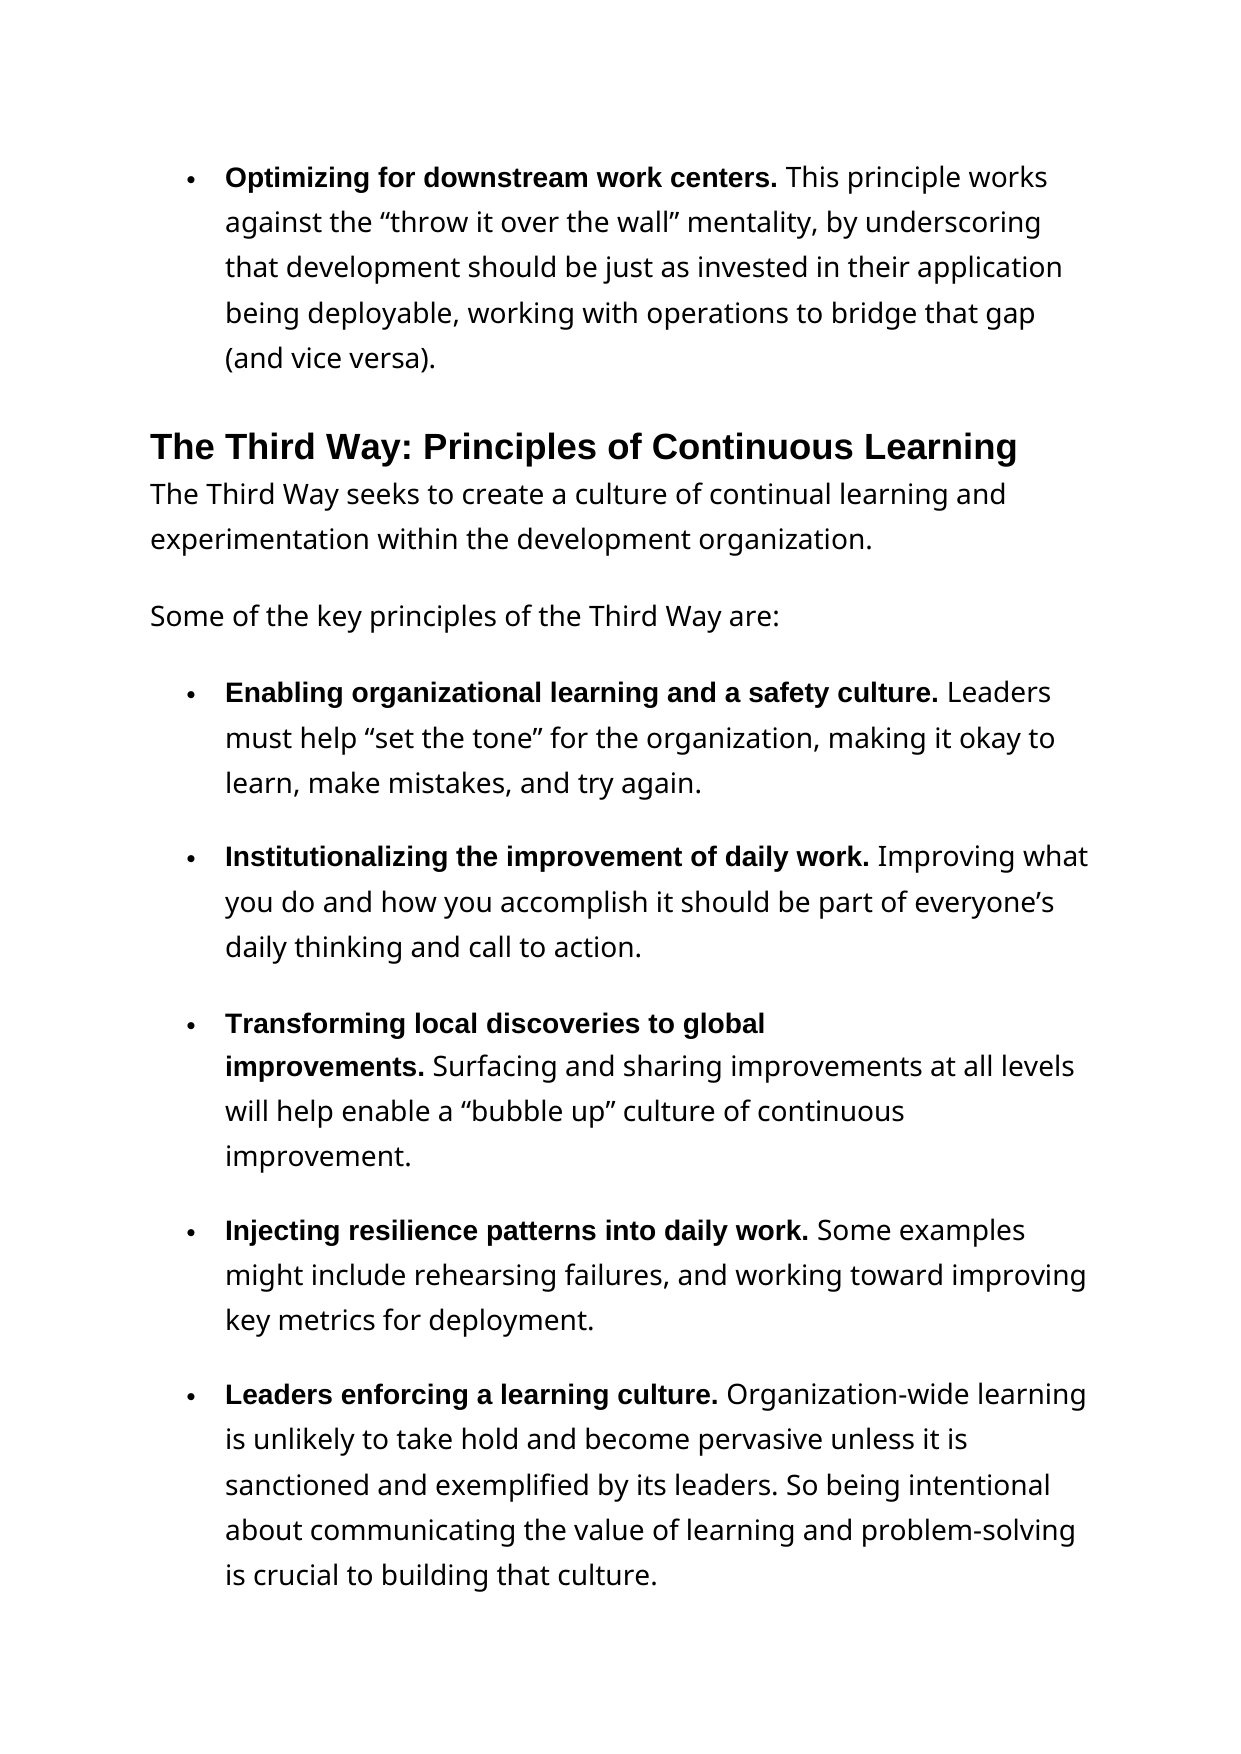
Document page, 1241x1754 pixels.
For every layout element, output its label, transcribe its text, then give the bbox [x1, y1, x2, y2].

list Transforming local discoveries to global improvements. Surfacing and sharing improvements at all levels will help enable a “bubble up” culture of continuous improvement. [187, 994, 1090, 1175]
list Injecting resilience patterns into daily work. Some examples might include rehearsing failures, and working toward improving key metrics for deployment. [187, 1203, 1090, 1339]
text The Third Way seeks to create a culture of continual learning and experimentation within the development organization. [150, 467, 1090, 558]
list Leaders enforcing a learning culture. Organization-wide learning is unlikely to take hold and become pervasive unless it is sanctioned and exemplified by its leaders. So being intentional about communicating the value of learning and problem-solving is crucial to building that culture. [187, 1367, 1090, 1594]
list Optimizing for downstream work centers. This principle works against the “throw it over the wall” mentality, by underscoring that development should be just as invested in their application being deployable, working with operations to bridge that gap (and vice versa). [187, 150, 1090, 377]
text The Third Way: Principles of Continuous Learning [150, 423, 1090, 467]
list Institutionalizing the improvement of daily work. Improving what you do and how you accomplish it should be part of everyone’s daily thinking and call to action. [187, 830, 1090, 966]
list Enabling organizational learning and a safety culture. Leaders must help “set the tone” for the organization, making it okay to learn, make mistakes, and try again. [187, 666, 1090, 802]
text Some of the key principles of the Third Way are: [150, 589, 1090, 634]
